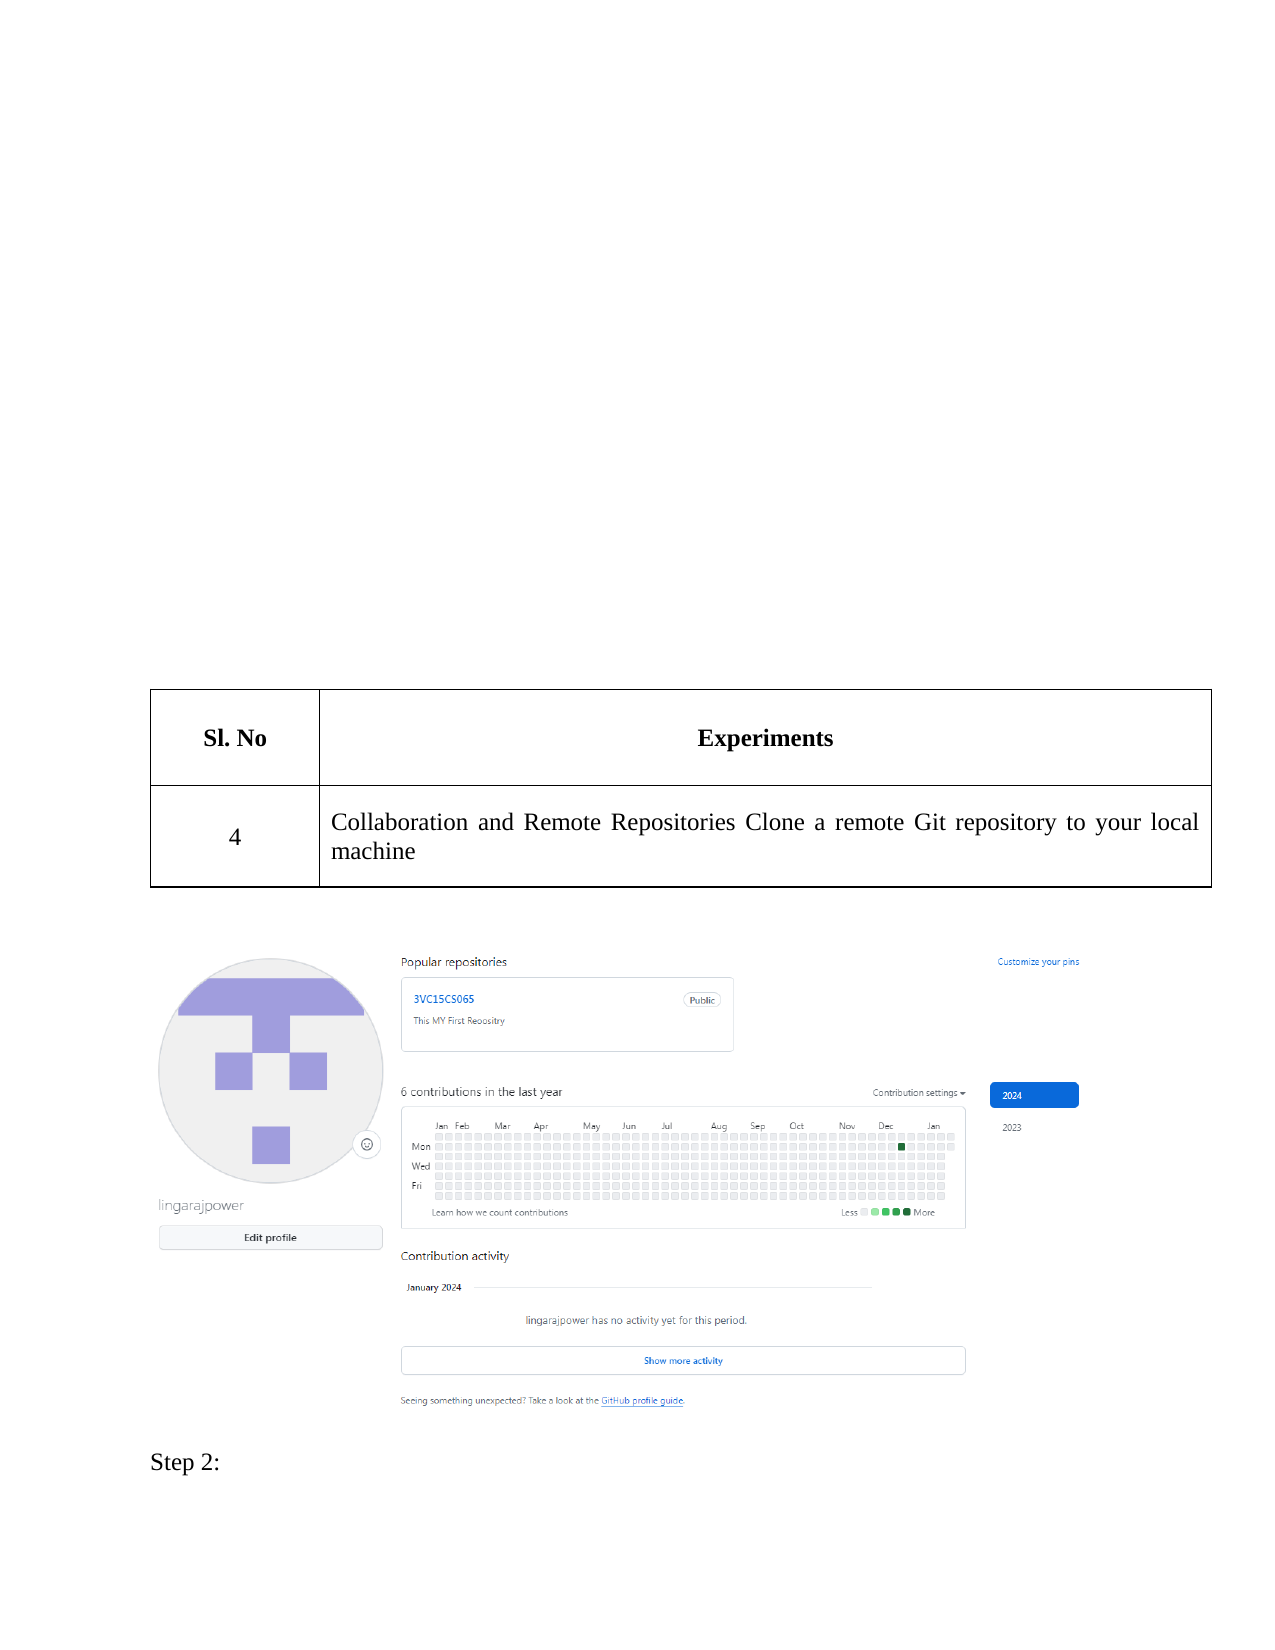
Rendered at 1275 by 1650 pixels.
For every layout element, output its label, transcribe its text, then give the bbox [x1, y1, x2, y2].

table_header Sl. No [151, 690, 319, 785]
text Step 2: [150, 1447, 1125, 1476]
table_cell Collaboration and Remote Repositories Clone a remote Git repository to your local machine [320, 786, 1211, 886]
table_cell 4 [151, 786, 319, 886]
table_header Experiments [320, 690, 1211, 785]
picture [150, 941, 1125, 1422]
